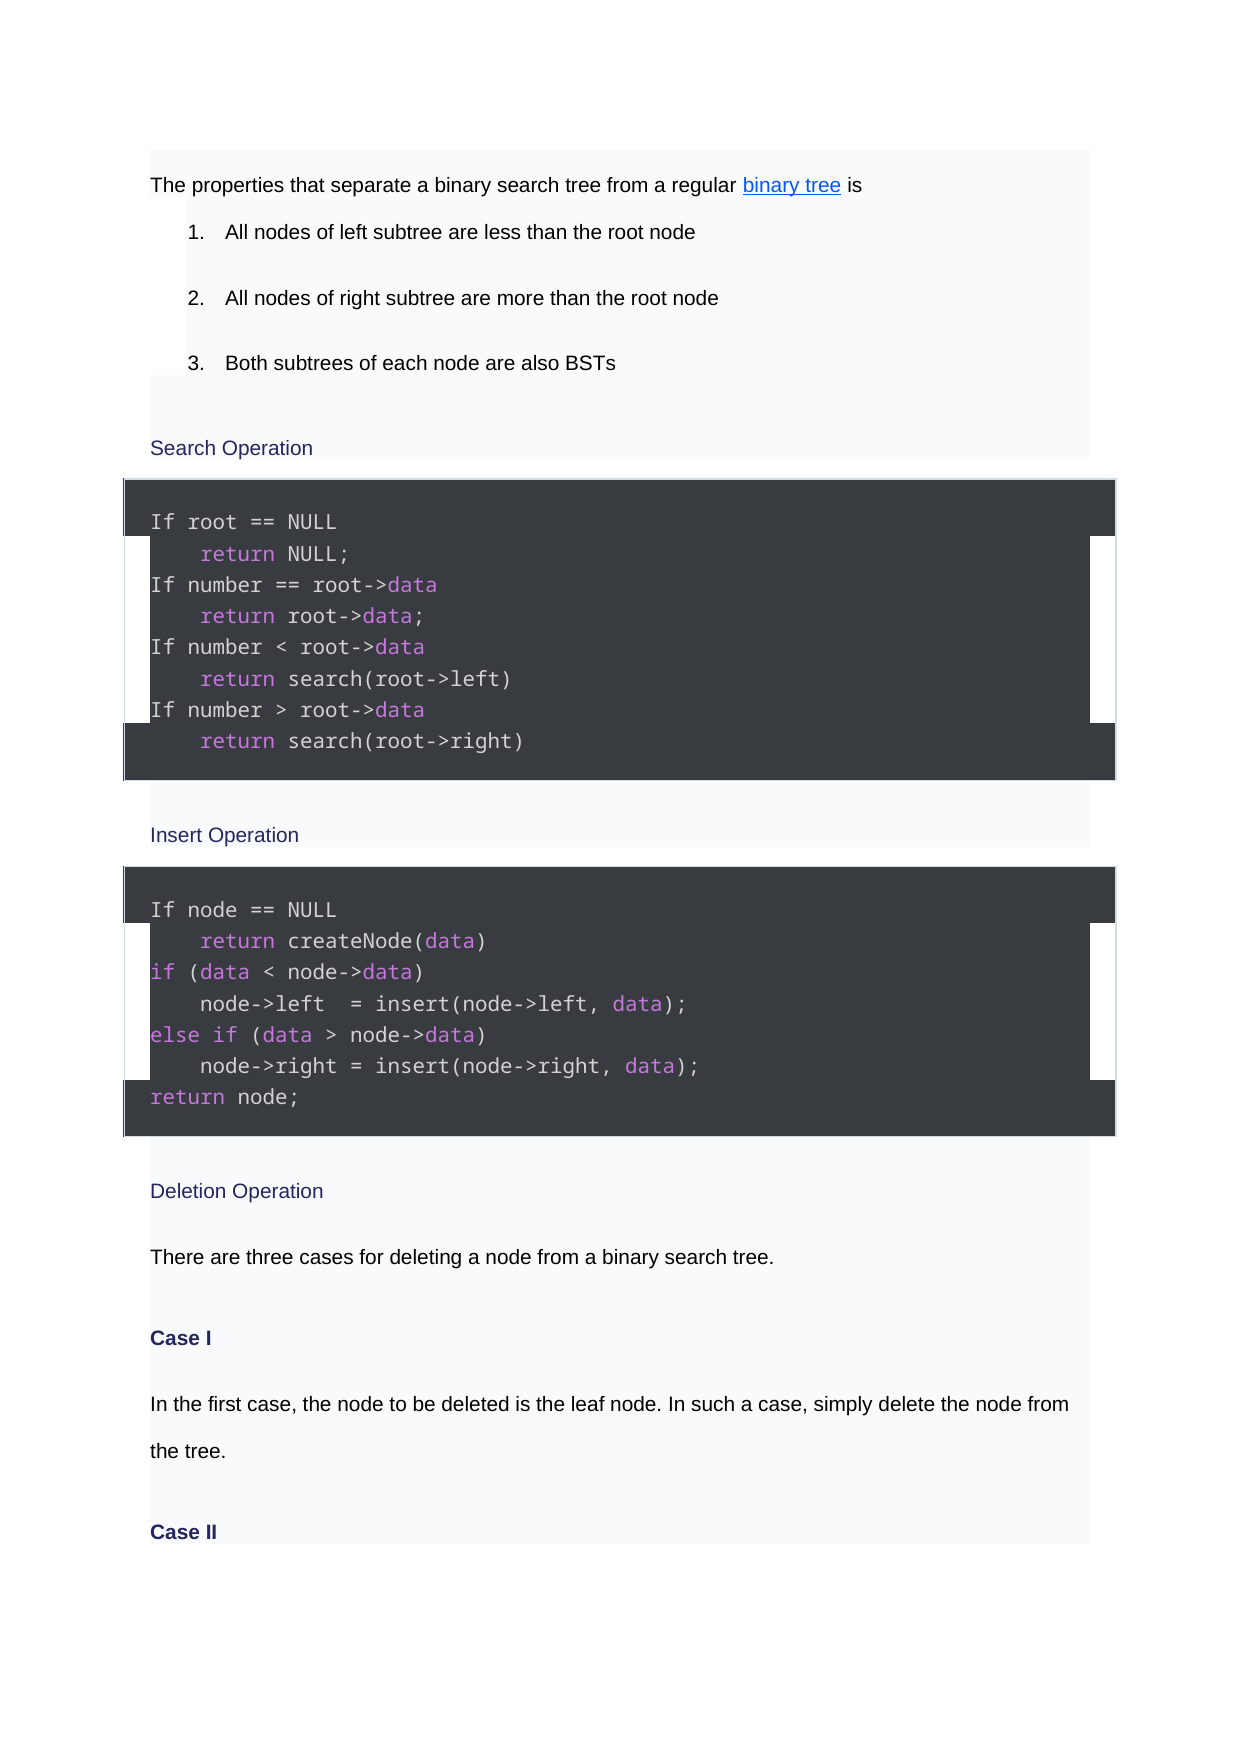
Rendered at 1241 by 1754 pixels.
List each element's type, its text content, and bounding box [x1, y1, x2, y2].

text If number == root->data [150, 567, 1090, 598]
text return createNode(data) [150, 923, 1090, 955]
text node->left = insert(node->left, data); [150, 986, 1090, 1017]
list All nodes of left subtree are less than the root node [187, 197, 1090, 244]
text The properties that separate a binary search tree from a regular binary tree is [150, 150, 1090, 197]
text return search(root->left) [150, 661, 1090, 692]
text If number < root->data [150, 630, 1090, 661]
text There are three cases for deleting a node from a binary search tree. [150, 1222, 1090, 1269]
text if (data < node->data) [150, 955, 1090, 986]
text return NULL; [150, 536, 1090, 567]
subtitle Insert Operation [150, 781, 1090, 847]
text return search(root->right) [125, 697, 1115, 780]
subtitle Search Operation [150, 394, 1090, 459]
text return root->data; [150, 598, 1090, 630]
text In the first case, the node to be deleted is the leaf node. In such a case, simply delete the node from the tree. [150, 1369, 1090, 1462]
list Both subtrees of each node are also BSTs [187, 328, 1090, 375]
text If node == NULL [125, 867, 1115, 923]
text else if (data > node->data) [150, 1017, 1090, 1048]
subtitle Deletion Operation [150, 1137, 1090, 1203]
list All nodes of right subtree are more than the root node [187, 262, 1090, 309]
text Case II [150, 1487, 1090, 1544]
text If root == NULL [125, 480, 1115, 536]
subtitle Case I [150, 1294, 1090, 1350]
text return node; [125, 1053, 1115, 1136]
